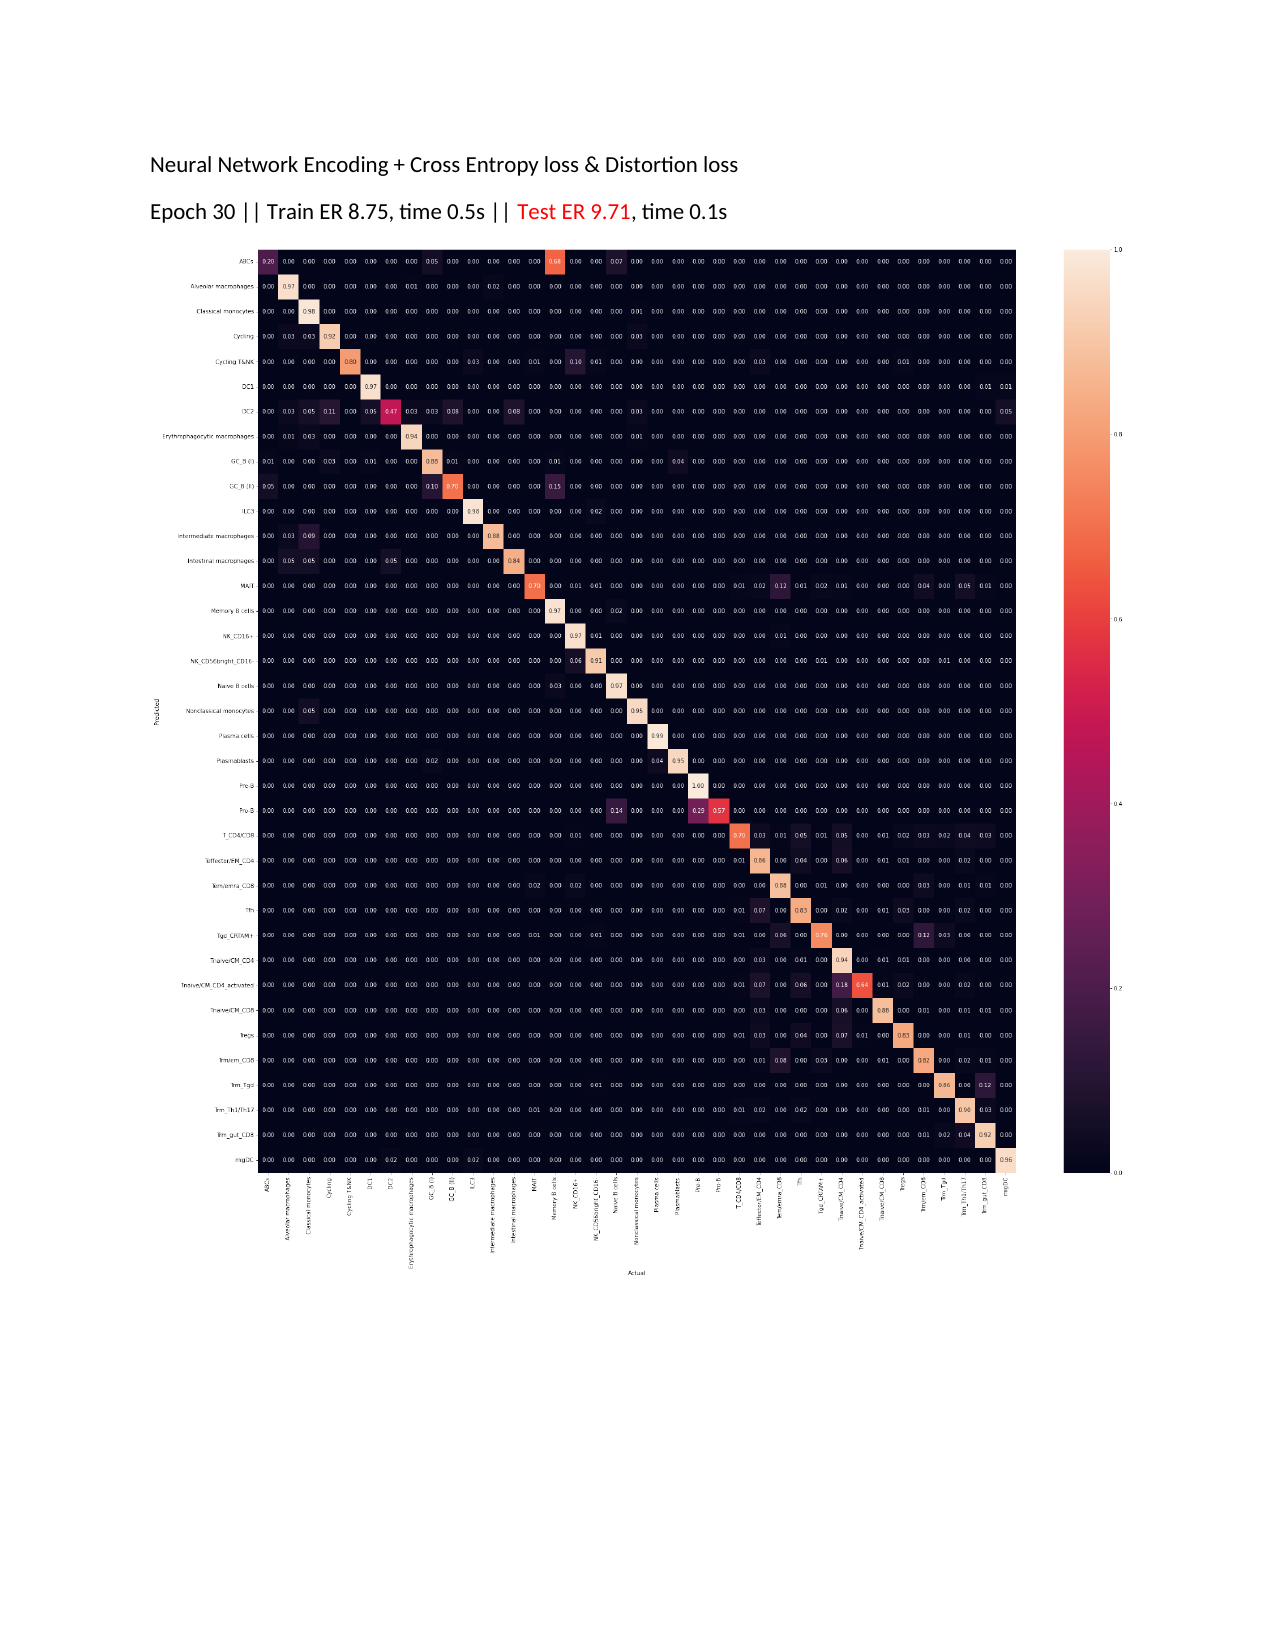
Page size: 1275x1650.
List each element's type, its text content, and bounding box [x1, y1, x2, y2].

text Epoch 30 || Train ER 8.75, time 0.5s || Test ER 9.71, time 0.1s [150, 197, 1125, 225]
text Neural Network Encoding + Cross Entropy loss & Distortion loss [150, 150, 1125, 178]
picture [150, 243, 1125, 1280]
